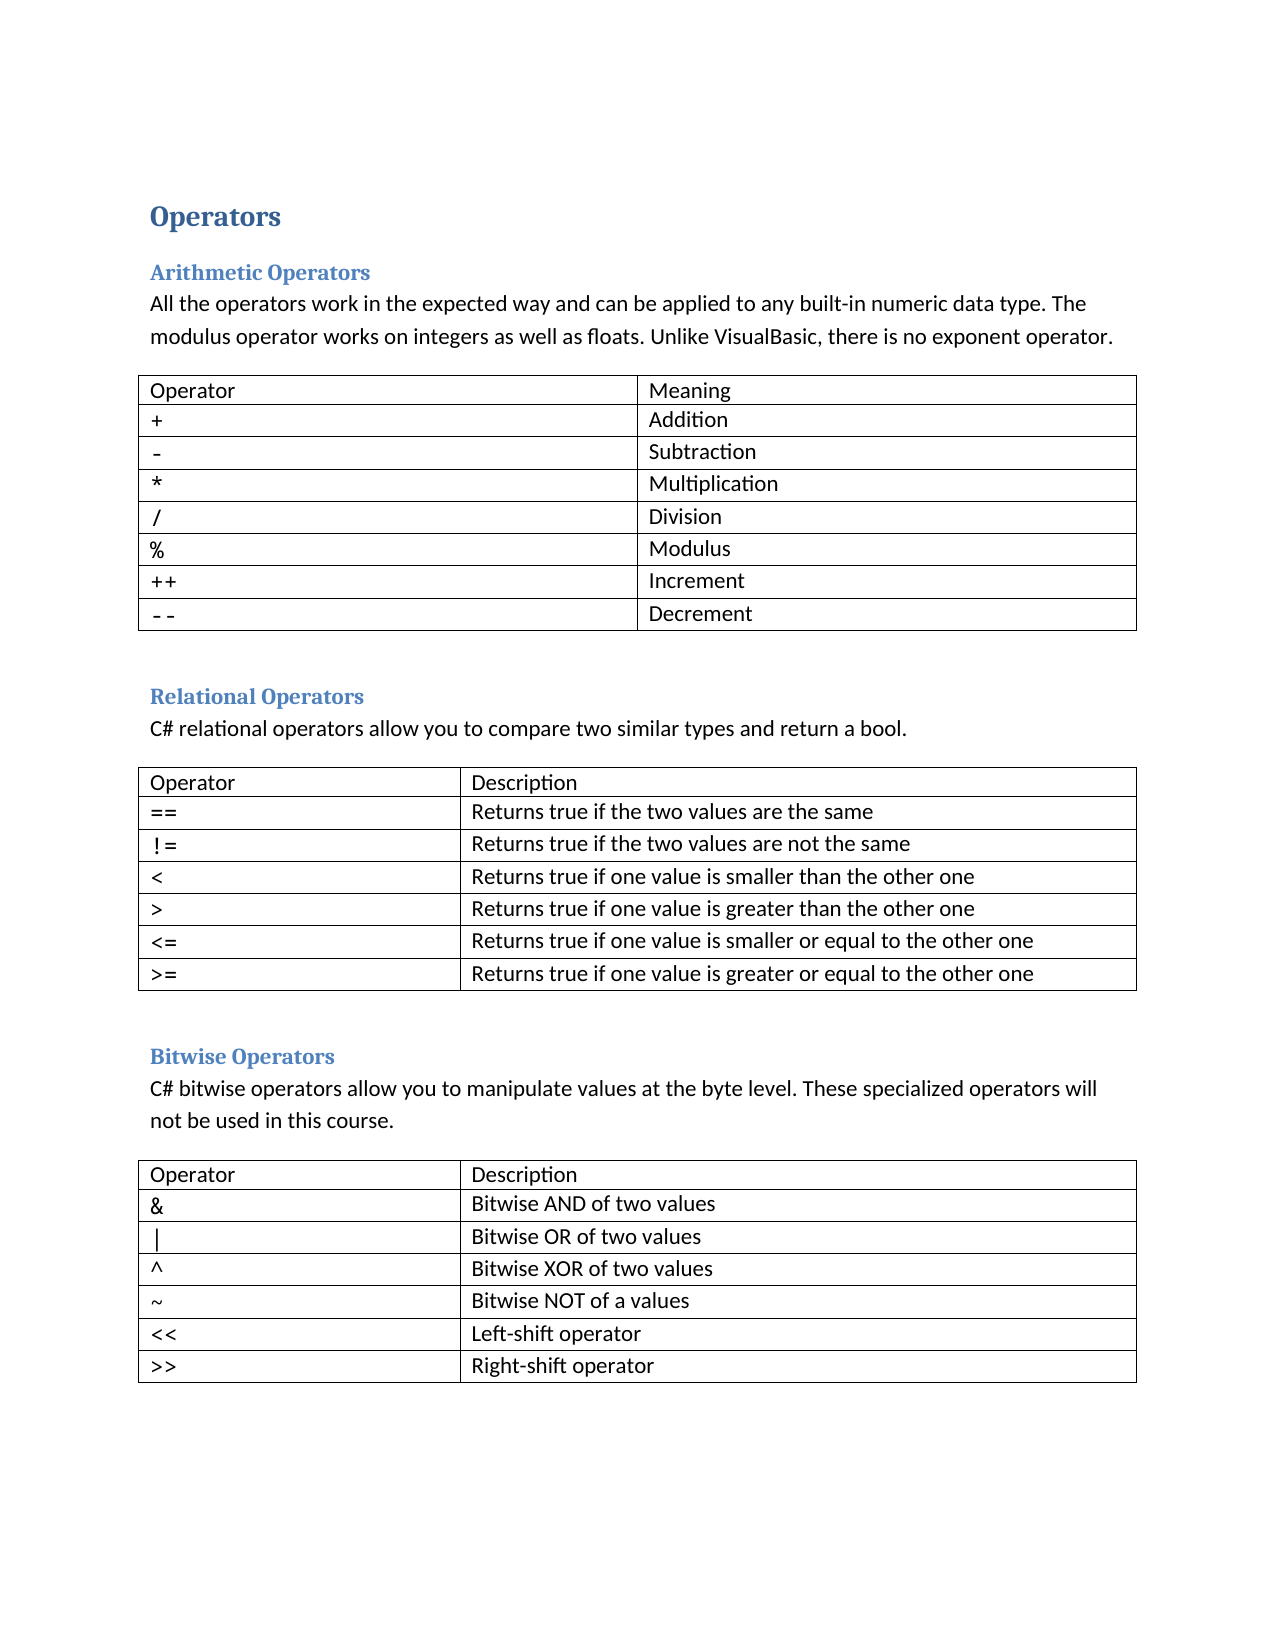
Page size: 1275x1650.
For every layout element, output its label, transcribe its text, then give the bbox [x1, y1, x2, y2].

text C# relational operators allow you to compare two similar types and return a bool. [150, 714, 1125, 742]
table_cell Returns true if one value is greater than the other one [461, 894, 1136, 925]
subtitle Bitwise Operators [150, 1044, 1125, 1070]
table_cell ~ [139, 1286, 460, 1318]
table_cell Addition [638, 405, 1136, 436]
table_cell Increment [638, 566, 1136, 598]
table_cell & [139, 1190, 460, 1221]
table_cell ^ [139, 1254, 460, 1285]
table_cell Bitwise AND of two values [461, 1190, 1136, 1221]
table_cell Bitwise NOT of a values [461, 1286, 1136, 1318]
table_cell Subtraction [638, 437, 1136, 468]
table_cell Returns true if one value is greater or equal to the other one [461, 959, 1136, 990]
table_cell > [139, 894, 460, 925]
table_cell Left-shift operator [461, 1319, 1136, 1350]
table_cell Returns true if one value is smaller than the other one [461, 862, 1136, 893]
table_header Description [461, 768, 1136, 796]
table_cell * [139, 470, 637, 501]
table_cell + [139, 405, 637, 436]
table_cell Division [638, 502, 1136, 533]
table_cell >> [139, 1351, 460, 1382]
table_cell < [139, 862, 460, 893]
table_header Operator [139, 768, 460, 796]
table_cell | [139, 1222, 460, 1253]
text C# bitwise operators allow you to manipulate values at the byte level. These specialized operators will not be used in this course. [150, 1074, 1125, 1134]
table_cell Returns true if the two values are not the same [461, 830, 1136, 861]
table_header Operator [139, 376, 637, 404]
subtitle Operators [150, 200, 1125, 233]
table_cell Returns true if one value is smaller or equal to the other one [461, 926, 1136, 958]
table_header Operator [139, 1161, 460, 1188]
table_cell -- [139, 599, 637, 630]
table_header Meaning [638, 376, 1136, 404]
table_cell == [139, 797, 460, 828]
table_cell / [139, 502, 637, 533]
table_cell != [139, 830, 460, 861]
table_cell Returns true if the two values are the same [461, 797, 1136, 828]
subtitle Arithmetic Operators [150, 259, 1125, 286]
table_cell Decrement [638, 599, 1136, 630]
table_cell << [139, 1319, 460, 1350]
table_header Description [461, 1161, 1136, 1188]
text All the operators work in the expected way and can be applied to any built-in numeric data type. The modulus operator works on integers as well as floats. Unlike VisualBasic, there is no exponent operator. [150, 289, 1125, 350]
table_cell - [139, 437, 637, 468]
table_cell % [139, 534, 637, 565]
table_cell Bitwise OR of two values [461, 1222, 1136, 1253]
table_cell Multiplication [638, 470, 1136, 501]
table_cell Bitwise XOR of two values [461, 1254, 1136, 1285]
table_cell >= [139, 959, 460, 990]
table_cell Right-shift operator [461, 1351, 1136, 1382]
subtitle Relational Operators [150, 684, 1125, 710]
table_cell <= [139, 926, 460, 958]
table_cell Modulus [638, 534, 1136, 565]
table_cell ++ [139, 566, 637, 598]
